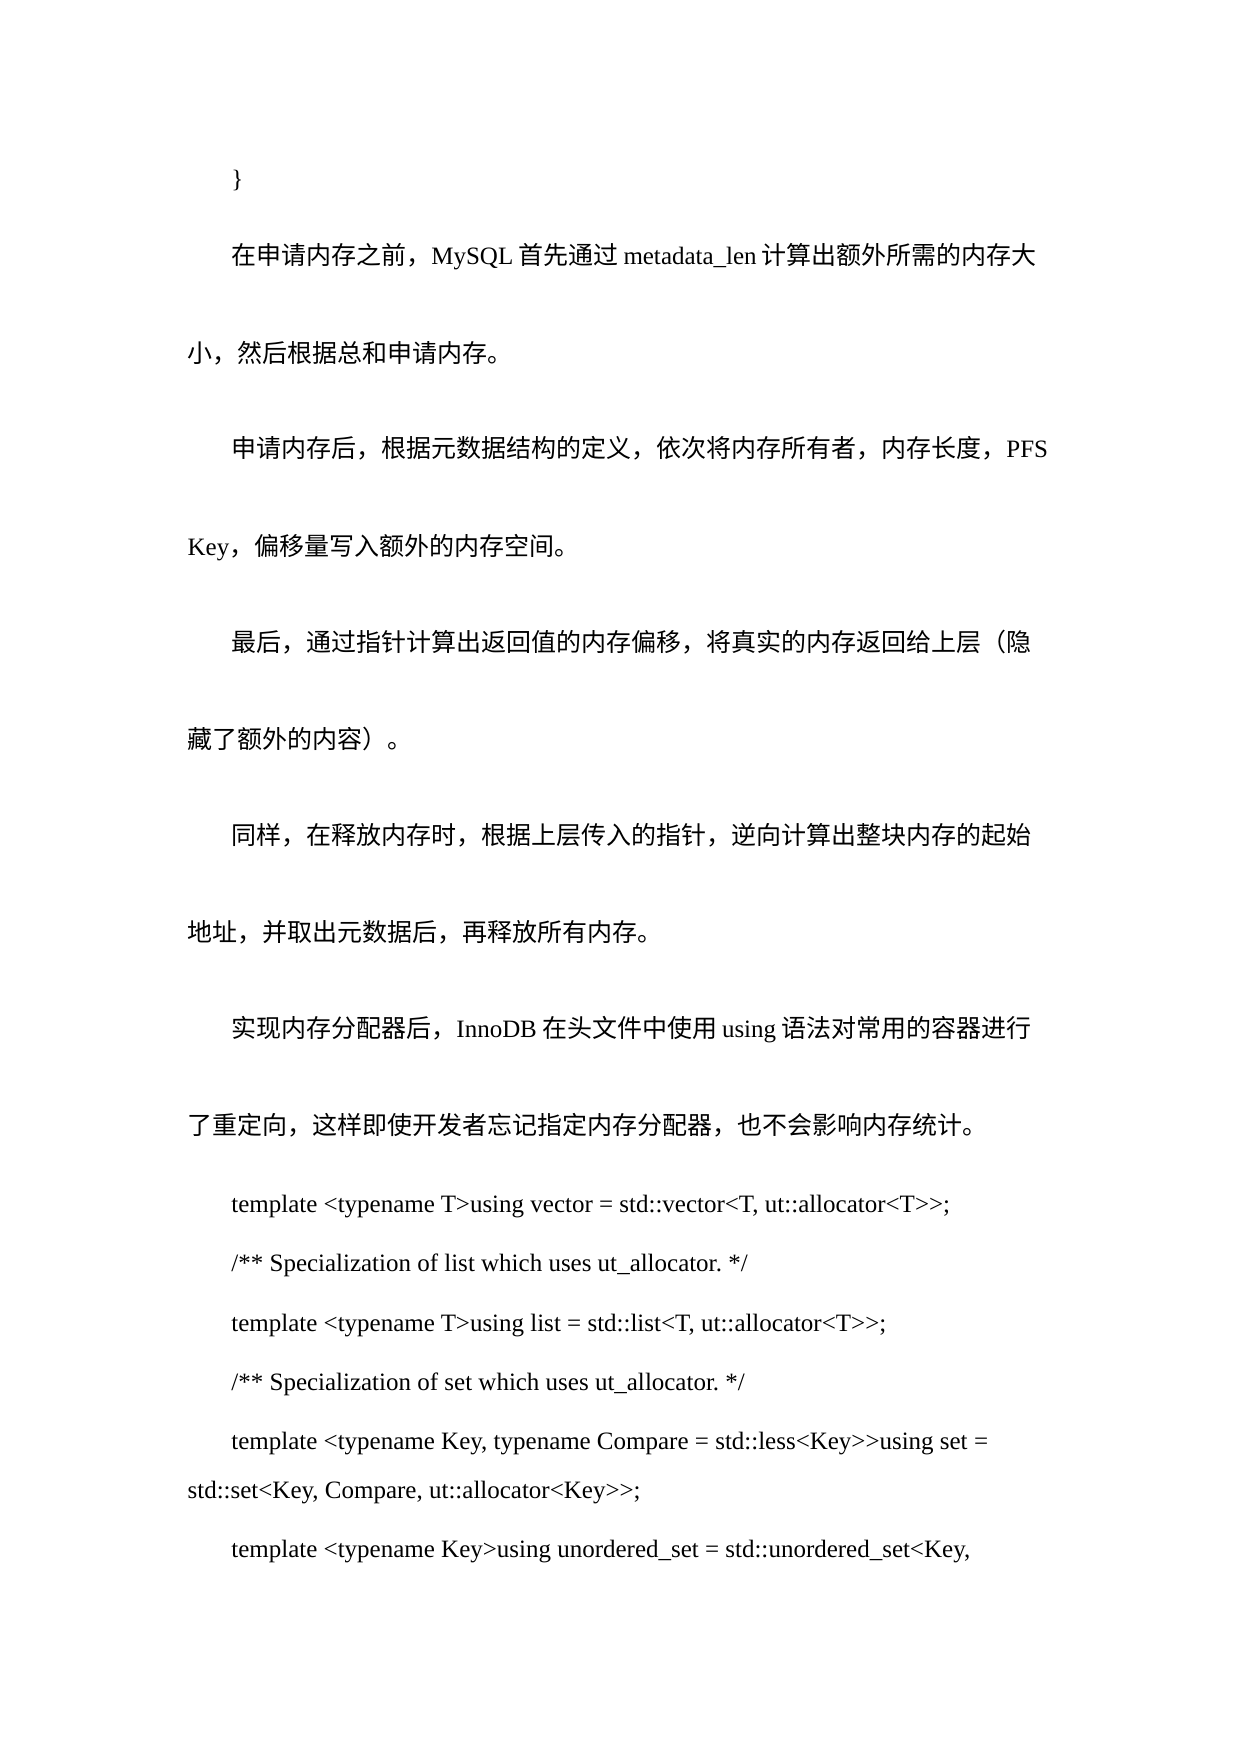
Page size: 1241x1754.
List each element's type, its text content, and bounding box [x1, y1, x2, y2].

text } [187, 162, 1053, 194]
text 实现内存分配器后，InnoDB在头文件中使用using语法对常用的容器进行了重定向，这样即使开发者忘记指定内存分配器，也不会影响内存统计。 [187, 994, 1053, 1156]
text 申请内存后，根据元数据结构的定义，依次将内存所有者，内存长度，PFS Key，偏移量写入额外的内存空间。 [187, 414, 1053, 577]
text template <typename T>using vector = std::vector<T, ut::allocator<T>>; [187, 1187, 1053, 1219]
text /** Specialization of list which uses ut_allocator. */ [187, 1246, 1053, 1279]
text 同样，在释放内存时，根据上层传入的指针，逆向计算出整块内存的起始地址，并取出元数据后，再释放所有内存。 [187, 801, 1053, 963]
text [187, 1533, 1053, 1565]
text 最后，通过指针计算出返回值的内存偏移，将真实的内存返回给上层（隐藏了额外的内容）。 [187, 608, 1053, 770]
text template <typename T>using list = std::list<T, ut::allocator<T>>; [187, 1306, 1053, 1338]
text 在申请内存之前，MySQL首先通过metadata_len计算出额外所需的内存大小，然后根据总和申请内存。 [187, 221, 1053, 384]
text template <typename Key, typename Compare = std::less<Key>>using set = std::set<Key, Compare, ut::allocator<Key>>; [187, 1424, 1053, 1506]
text /** Specialization of set which uses ut_allocator. */ [187, 1365, 1053, 1398]
